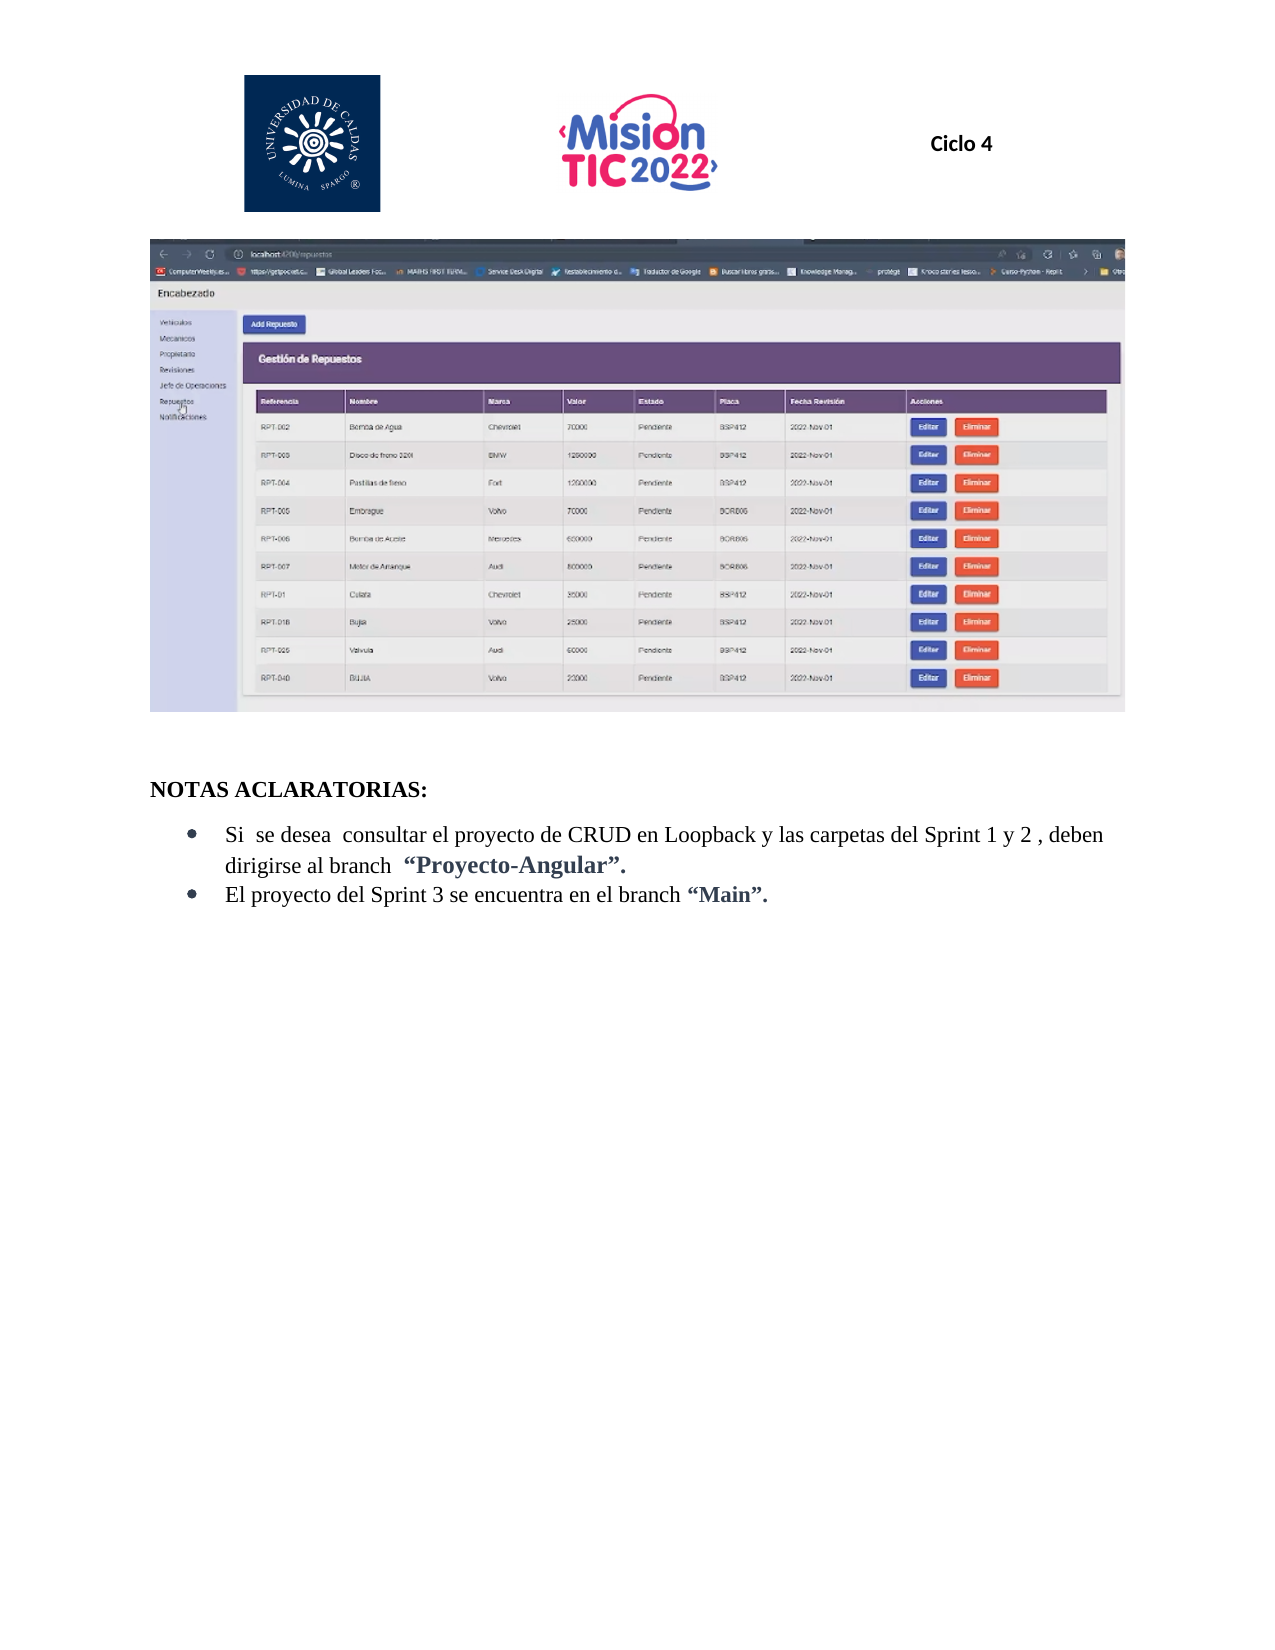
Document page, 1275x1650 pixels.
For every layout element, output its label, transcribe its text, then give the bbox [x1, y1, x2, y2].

picture [244, 75, 381, 212]
list El proyecto del Sprint 3 se encuentra en el branch “Main”. [187, 881, 1125, 908]
picture [150, 239, 1125, 712]
picture [555, 93, 719, 193]
list Si se desea consultar el proyecto de CRUD en Loopback y las carpetas del Sprint 1 y 2 , deben dirigirse al branch “Proyecto-Angular”. [187, 821, 1125, 879]
text NOTAS ACLARATORIAS: [150, 776, 1125, 802]
